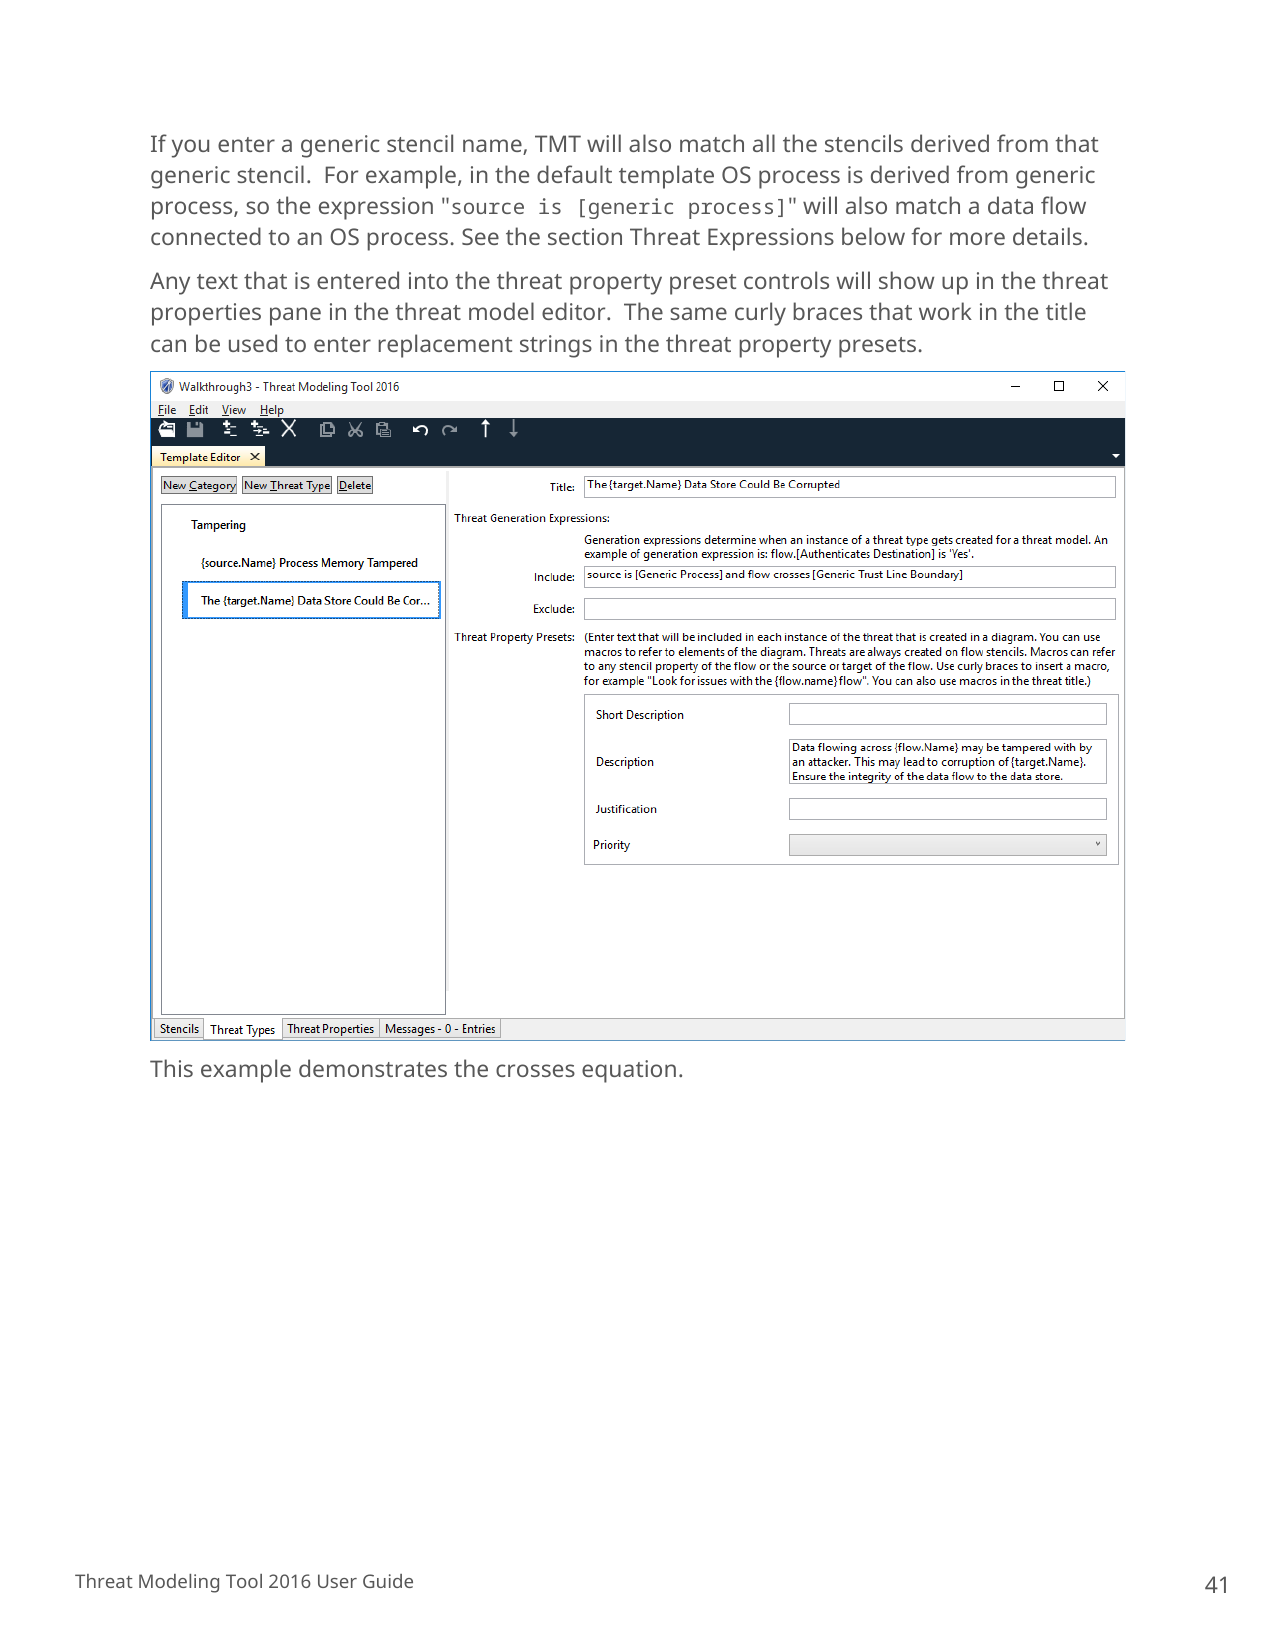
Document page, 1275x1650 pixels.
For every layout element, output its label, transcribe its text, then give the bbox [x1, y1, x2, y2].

picture [150, 371, 1125, 1041]
text If you enter a generic stencil name, TMT will also match all the stencils derived from that generic stencil. For example, in the default template OS process is derived from generic process, so the expression "source is [generic process]" will also match a data flow connected to an OS process. See the section Threat Expressions below for more details. [150, 127, 1125, 252]
text Any text that is entered into the threat property preset controls will show up in the threat properties pane in the threat model editor. The same curly braces that work in the title can be used to enter replacement strings in the threat property presets. [150, 265, 1125, 359]
text This example demonstrates the crosses equation. [150, 1053, 1125, 1084]
